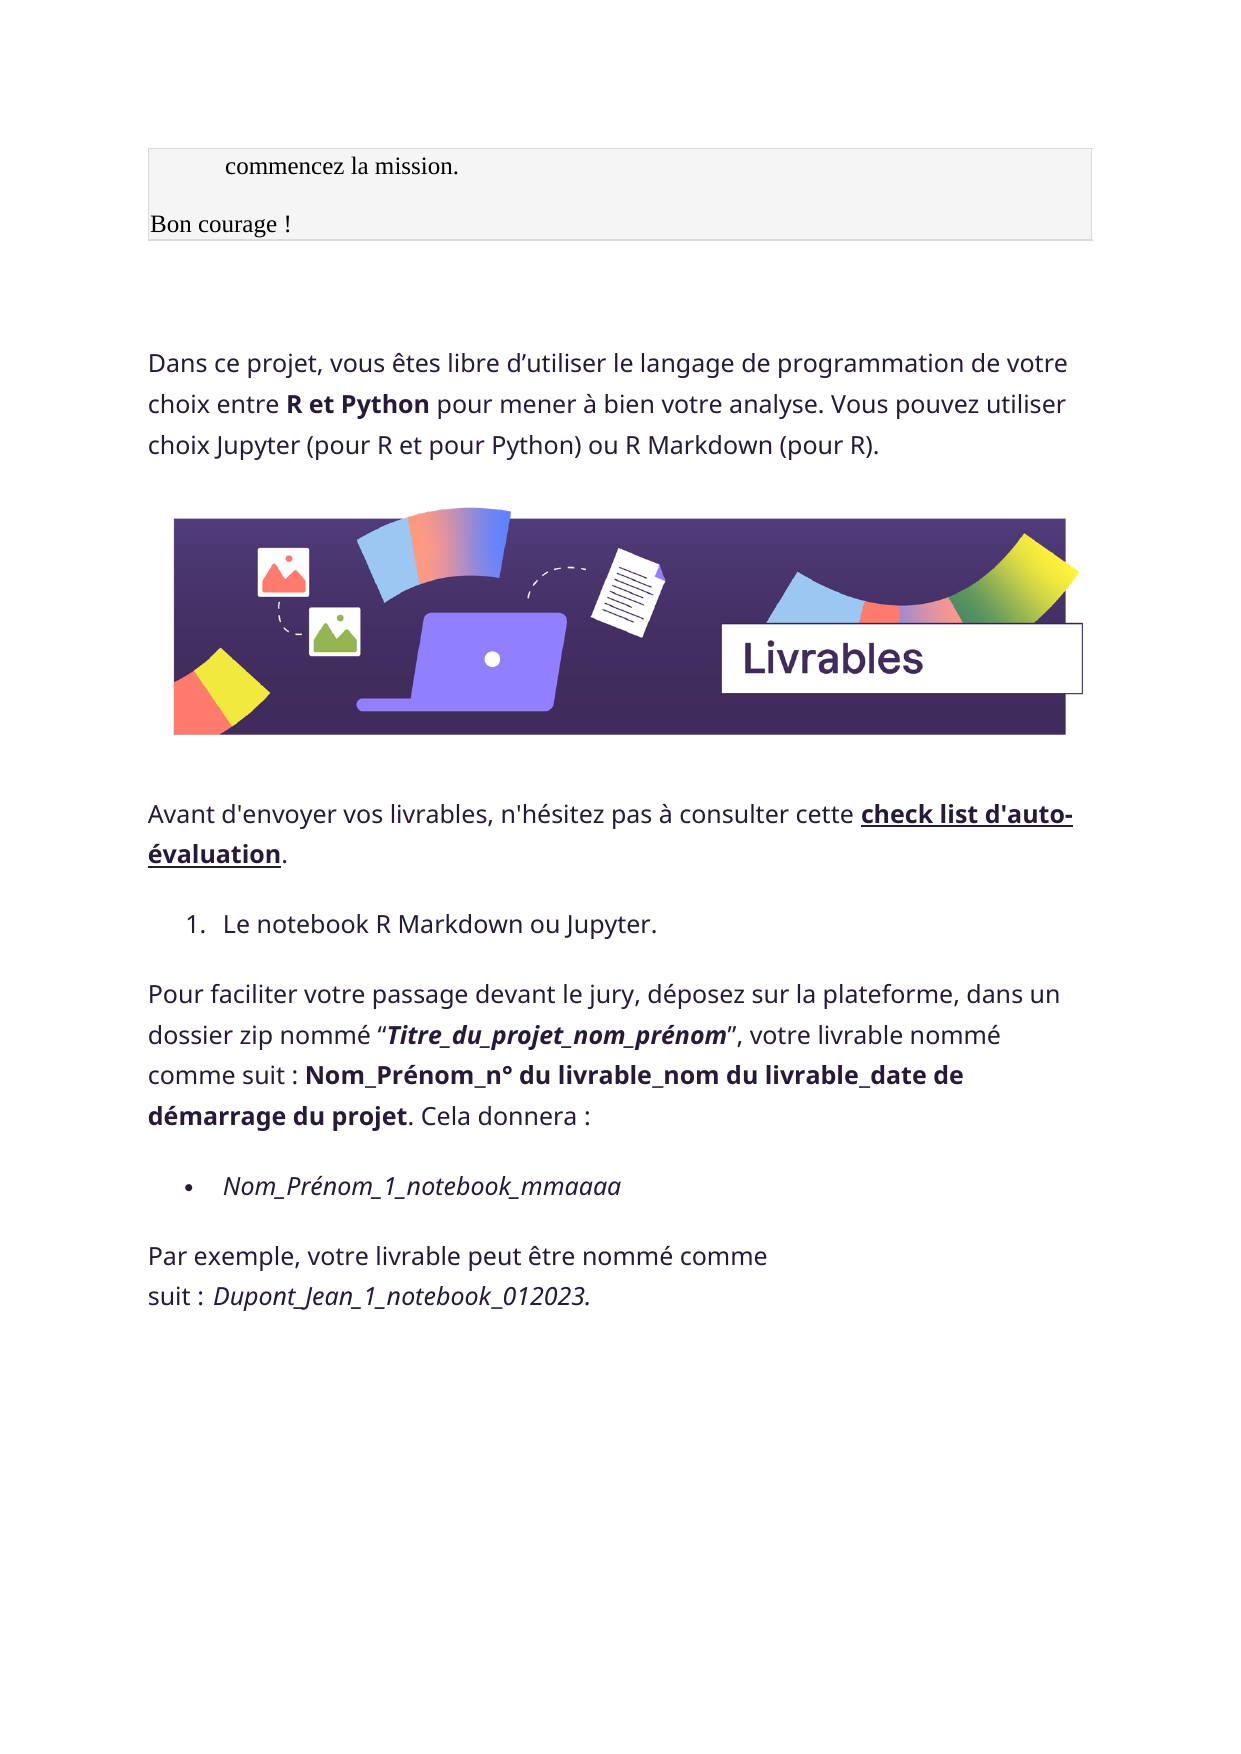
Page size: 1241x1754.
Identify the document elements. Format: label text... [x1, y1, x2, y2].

text Par exemple, votre livrable peut être nommé comme suit : Dupont_Jean_1_notebook_012023. [148, 1232, 1093, 1313]
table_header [149, 149, 1091, 239]
text Dans ce projet, vous êtes libre d’utiliser le langage de programmation de votre choix entre R et Python pour mener à bien votre analyse. Vous pouvez utiliser choix Jupyter (pour R et pour Python) ou R Markdown (pour R). [148, 339, 1093, 461]
list Le notebook R Markdown ou Jupyter. [185, 900, 1093, 941]
picture [147, 490, 1093, 761]
list Nom_Prénom_1_notebook_mmaaaa [185, 1162, 1093, 1202]
text Avant d'envoyer vos livrables, n'hésitez pas à consulter cette check list d'auto-évaluation. [148, 790, 1093, 871]
text Pour faciliter votre passage devant le jury, déposez sur la plateforme, dans un dossier zip nommé “Titre_du_projet_nom_prénom”, votre livrable nommé comme suit : Nom_Prénom_n° du livrable_nom du livrable_date de démarrage du projet. Cela donnera : [148, 970, 1093, 1133]
